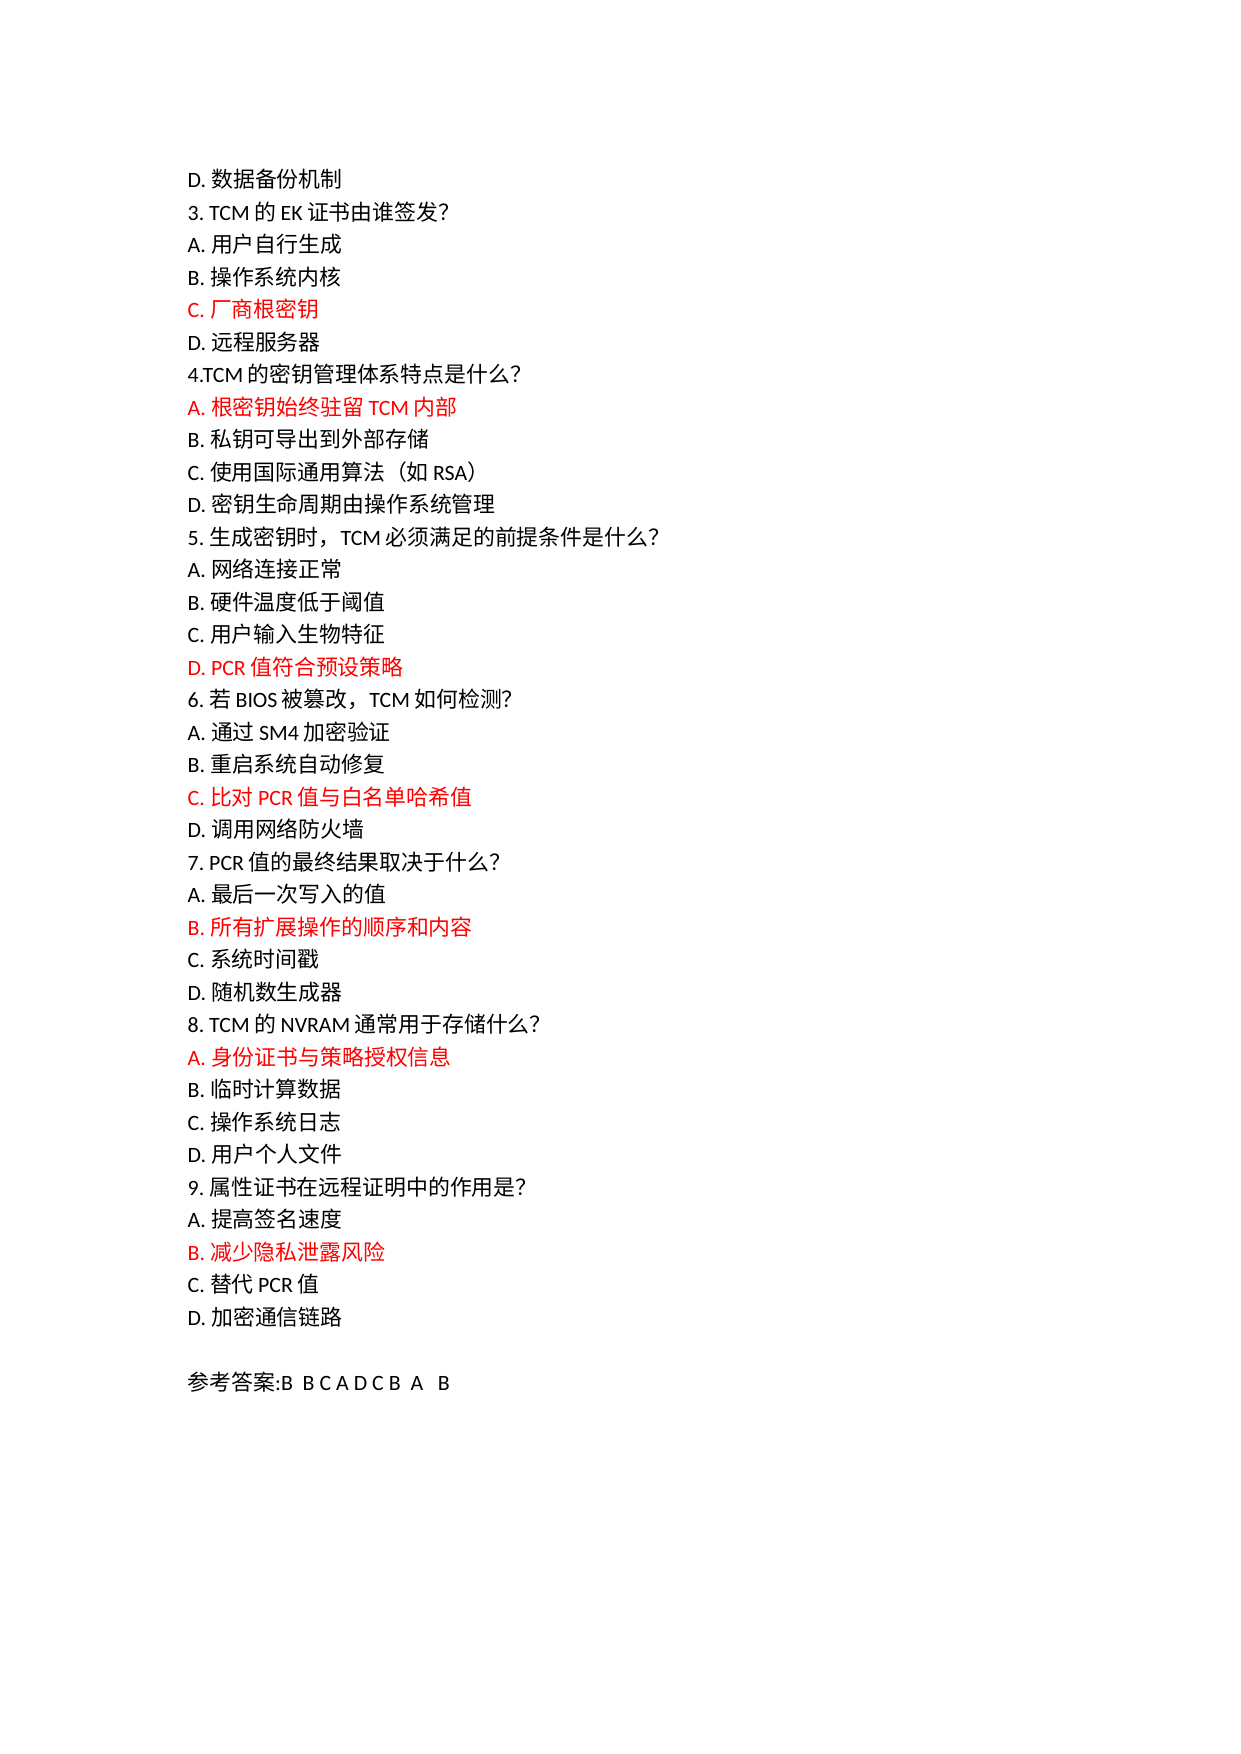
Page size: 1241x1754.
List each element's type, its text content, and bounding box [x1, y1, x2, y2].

text D. 密钥生命周期由操作系统管理 [187, 487, 1053, 519]
text C. 用户输入生物特征 [187, 617, 1053, 649]
text D. 加密通信链路 [187, 1299, 1053, 1332]
text D. 随机数生成器 [187, 974, 1053, 1007]
text A. 用户自行生成 [187, 227, 1053, 259]
text 3. TCM的EK证书由谁签发？ [187, 194, 1053, 227]
text B. 重启系统自动修复 [187, 747, 1053, 779]
text A. 根密钥始终驻留TCM内部 [187, 389, 1053, 422]
text D. 数据备份机制 [187, 162, 1053, 194]
text C. 操作系统日志 [187, 1104, 1053, 1137]
text A. 身份证书与策略授权信息 [187, 1039, 1053, 1072]
text D. 调用网络防火墙 [187, 812, 1053, 844]
text A. 通过SM4加密验证 [187, 714, 1053, 747]
text 7. PCR值的最终结果取决于什么？ [187, 844, 1053, 877]
text B. 临时计算数据 [187, 1072, 1053, 1104]
text D. 远程服务器 [187, 324, 1053, 357]
text C. 比对PCR值与白名单哈希值 [187, 779, 1053, 812]
text D. 用户个人文件 [187, 1137, 1053, 1169]
text A. 网络连接正常 [187, 552, 1053, 584]
text 5. 生成密钥时，TCM必须满足的前提条件是什么？ [187, 519, 1053, 552]
text 9. 属性证书在远程证明中的作用是？ [187, 1169, 1053, 1202]
text B. 硬件温度低于阈值 [187, 584, 1053, 617]
text A. 提高签名速度 [187, 1202, 1053, 1234]
text C. 厂商根密钥 [187, 292, 1053, 324]
text B. 操作系统内核 [187, 259, 1053, 292]
text C. 使用国际通用算法（如RSA） [187, 454, 1053, 487]
text 8. TCM的NVRAM通常用于存储什么？ [187, 1007, 1053, 1039]
text C. 替代PCR值 [187, 1267, 1053, 1299]
text B. 减少隐私泄露风险 [187, 1234, 1053, 1267]
text B. 所有扩展操作的顺序和内容 [187, 909, 1053, 942]
text 参考答案:B B C A D C B A B [187, 1364, 1053, 1397]
text C. 系统时间戳 [187, 942, 1053, 974]
text A. 最后一次写入的值 [187, 877, 1053, 909]
text D. PCR值符合预设策略 [187, 649, 1053, 682]
text B. 私钥可导出到外部存储 [187, 422, 1053, 454]
text 6. 若BIOS被篡改，TCM如何检测？ [187, 682, 1053, 714]
text 4.TCM的密钥管理体系特点是什么？ [187, 357, 1053, 389]
